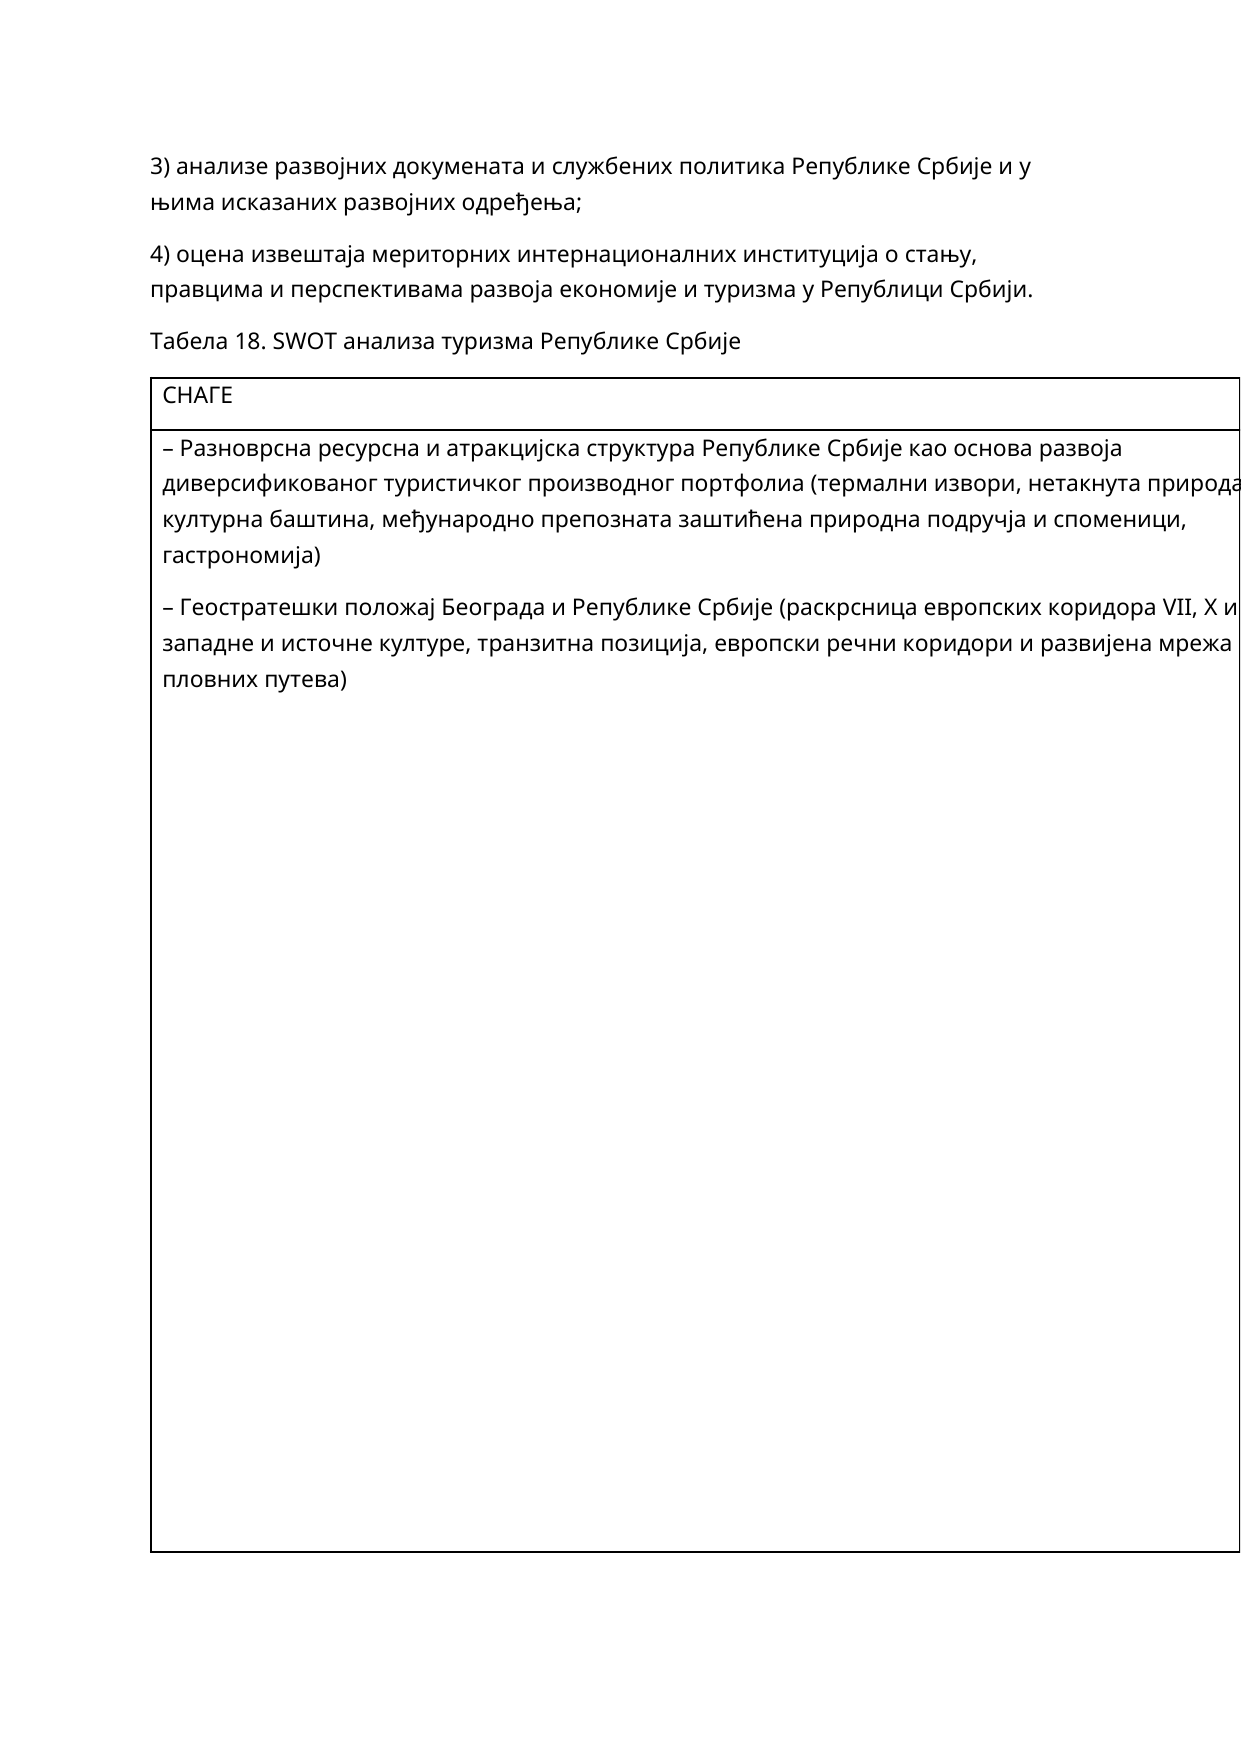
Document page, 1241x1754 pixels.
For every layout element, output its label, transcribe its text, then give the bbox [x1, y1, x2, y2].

text 3) анализе развојних докумената и службених политика Републике Србије и у њима исказаних развојних одређења; [150, 150, 1090, 217]
text Табела 18. SWOT анализа туризма Републике Србије [150, 325, 1090, 356]
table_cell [152, 431, 1239, 1551]
table_header СНАГЕ [152, 379, 1239, 429]
text 4) оцена извештаја мериторних интернационалних институција о стању, правцима и перспективама развоја економије и туризма у Републици Србији. [150, 237, 1090, 305]
